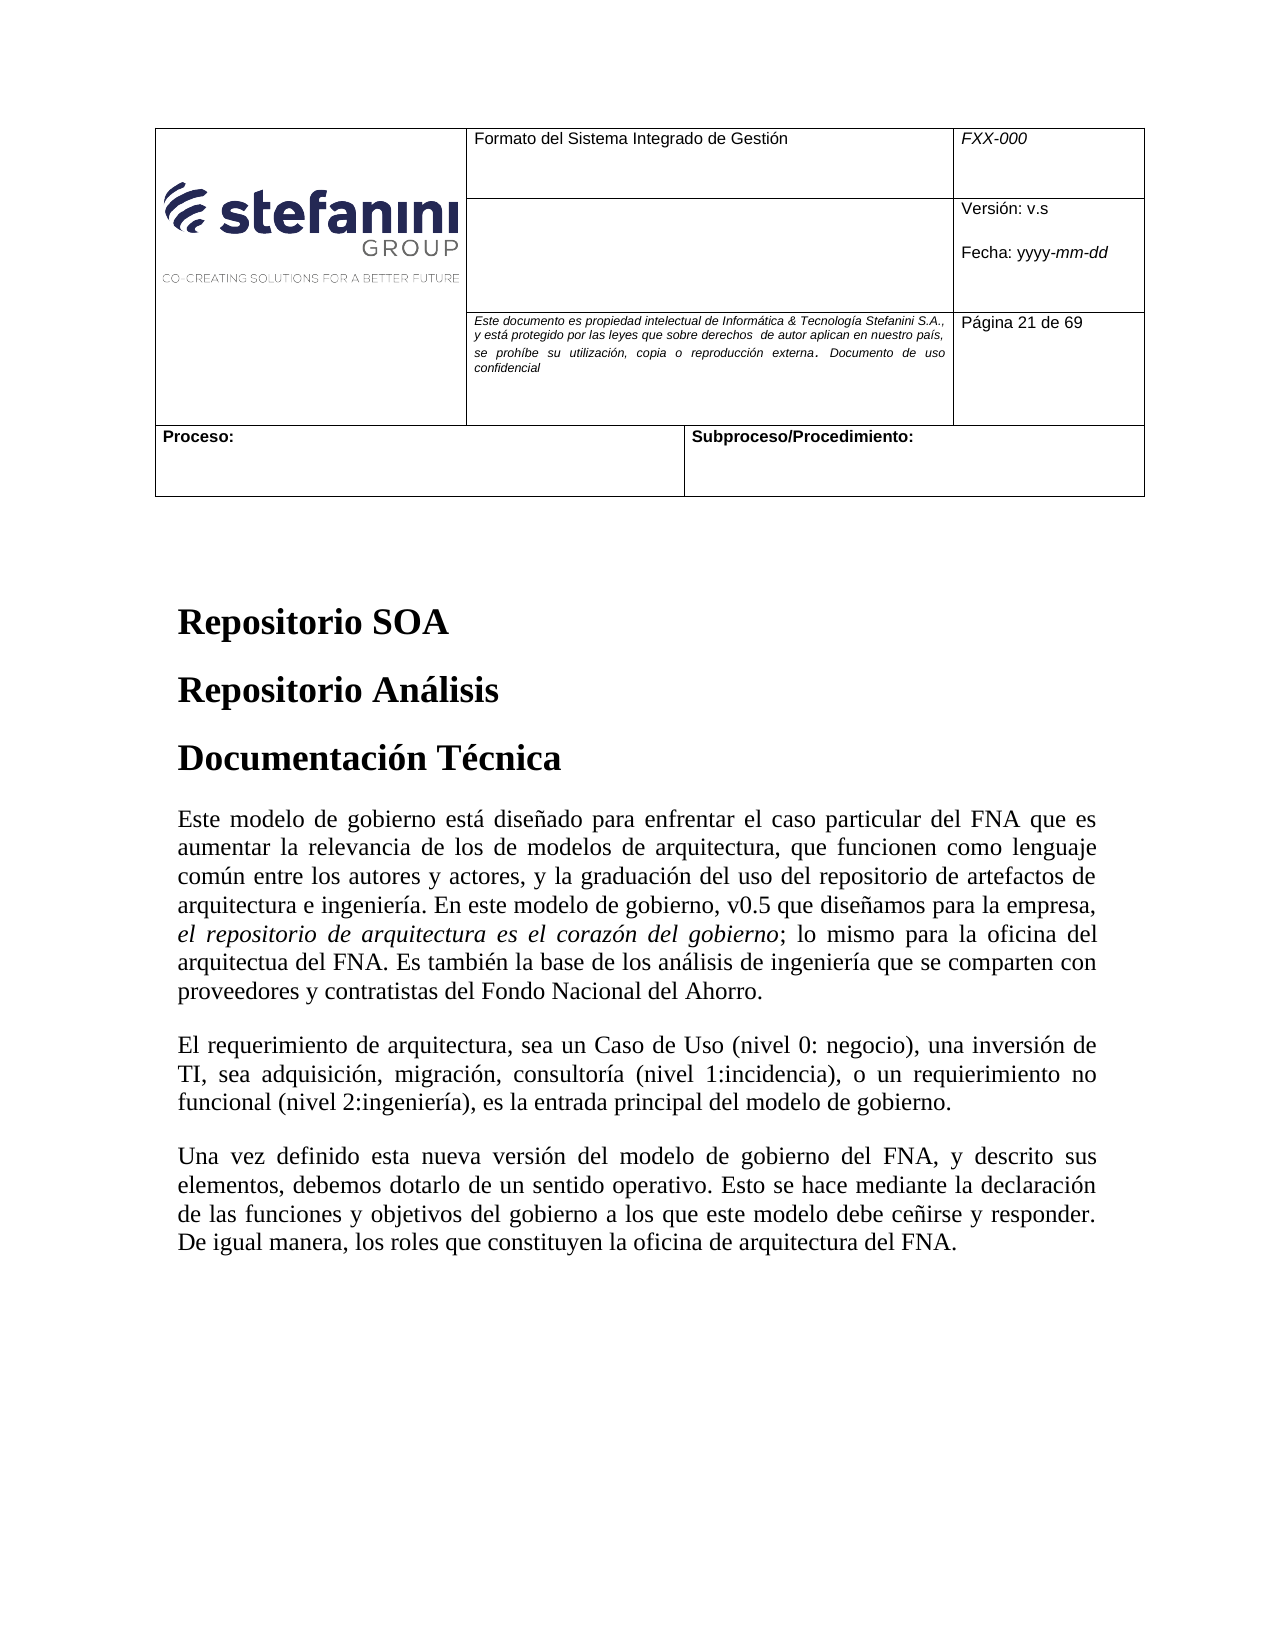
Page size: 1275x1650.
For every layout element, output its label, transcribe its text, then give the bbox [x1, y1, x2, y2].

text El requerimiento de arquitectura, sea un Caso de Uso (nivel 0: negocio), una inversión de TI, sea adquisición, migración, consultoría (nivel 1:incidencia), o un requierimiento no funcional (nivel 2:ingeniería), es la entrada principal del modelo de gobierno. [177, 1030, 1098, 1116]
subtitle Repositorio Análisis [177, 667, 1098, 711]
picture [162, 182, 460, 286]
text Una vez definido esta nueva versión del modelo de gobierno del FNA, y descrito sus elementos, debemos dotarlo de un sentido operativo. Esto se hace mediante la declaración de las funciones y objetivos del gobierno a los que este modelo debe ceñirse y responder. De igual manera, los roles que constituyen la oficina de arquitectura del FNA. [177, 1141, 1098, 1256]
subtitle Repositorio SOA [177, 599, 1098, 642]
subtitle Documentación Técnica [177, 736, 1098, 779]
text Este modelo de gobierno está diseñado para enfrentar el caso particular del FNA que es aumentar la relevancia de los de modelos de arquitectura, que funcionen como lenguaje común entre los autores y actores, y la graduación del uso del repositorio de artefactos de arquitectura e ingeniería. En este modelo de gobierno, v0.5 que diseñamos para la empresa, el repositorio de arquitectura es el corazón del gobierno; lo mismo para la oficina del arquitectua del FNA. Es también la base de los análisis de ingeniería que se comparten con proveedores y contratistas del Fondo Nacional del Ahorro. [177, 804, 1098, 1005]
